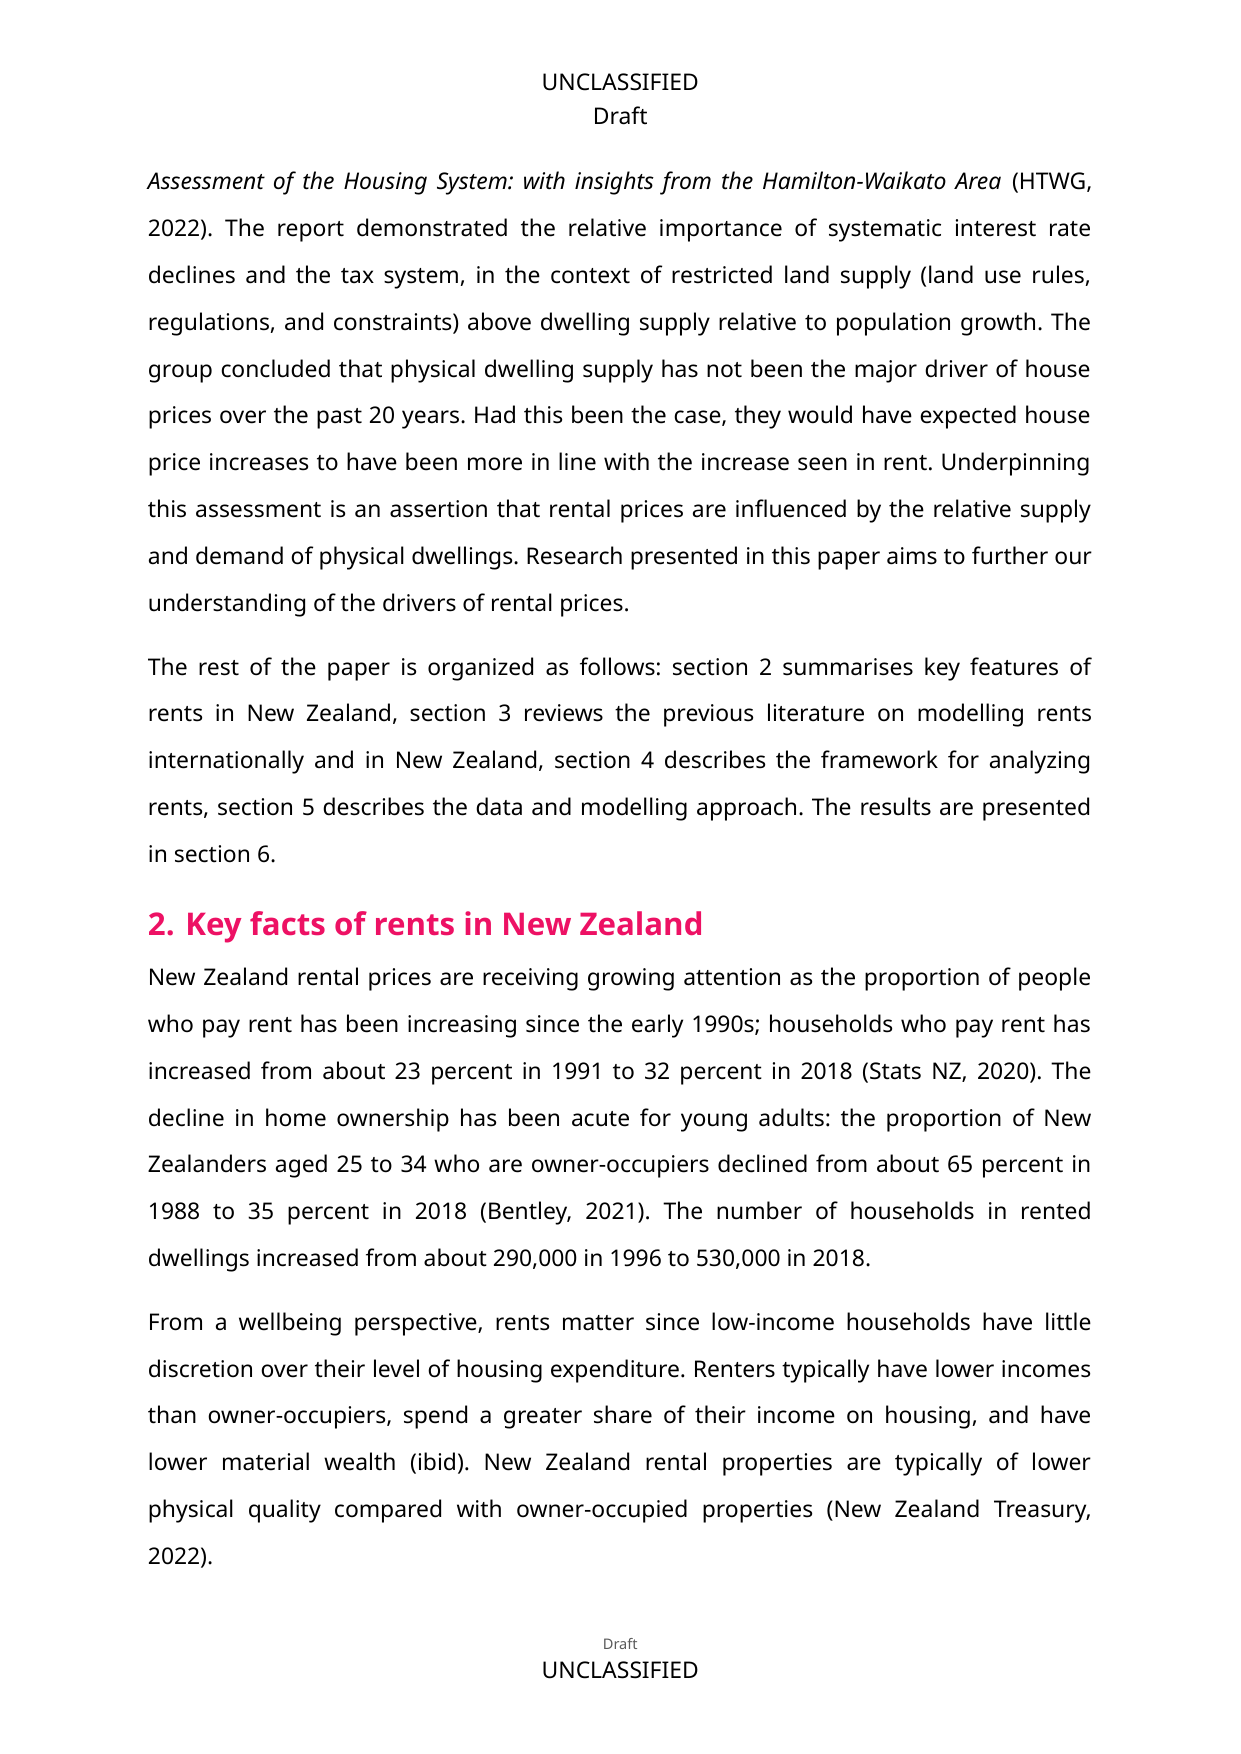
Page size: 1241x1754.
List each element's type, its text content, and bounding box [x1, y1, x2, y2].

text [148, 165, 1092, 618]
subtitle Key facts of rents in New Zealand [148, 902, 1092, 944]
text The rest of the paper is organized as follows: section 2 summarises key features of rents in New Zealand, section 3 reviews the previous literature on modelling rents internationally and in New Zealand, section 4 describes the framework for analyzing rents, section 5 describes the data and modelling approach. The results are presented in section 6. [148, 651, 1092, 869]
text From a wellbeing perspective, rents matter since low-income households have little discretion over their level of housing expenditure. Renters typically have lower incomes than owner-occupiers, spend a greater share of their income on housing, and have lower material wealth (ibid). New Zealand rental properties are typically of lower physical quality compared with owner-occupied properties (New Zealand Treasury, 2022). [148, 1306, 1092, 1571]
text New Zealand rental prices are receiving growing attention as the proportion of people who pay rent has been increasing since the early 1990s; households who pay rent has increased from about 23 percent in 1991 to 32 percent in 2018 (Stats NZ, 2020). The decline in home ownership has been acute for young adults: the proportion of New Zealanders aged 25 to 34 who are owner-occupiers declined from about 65 percent in 1988 to 35 percent in 2018 (Bentley, 2021). The number of households in rented dwellings increased from about 290,000 in 1996 to 530,000 in 2018. [148, 961, 1092, 1273]
